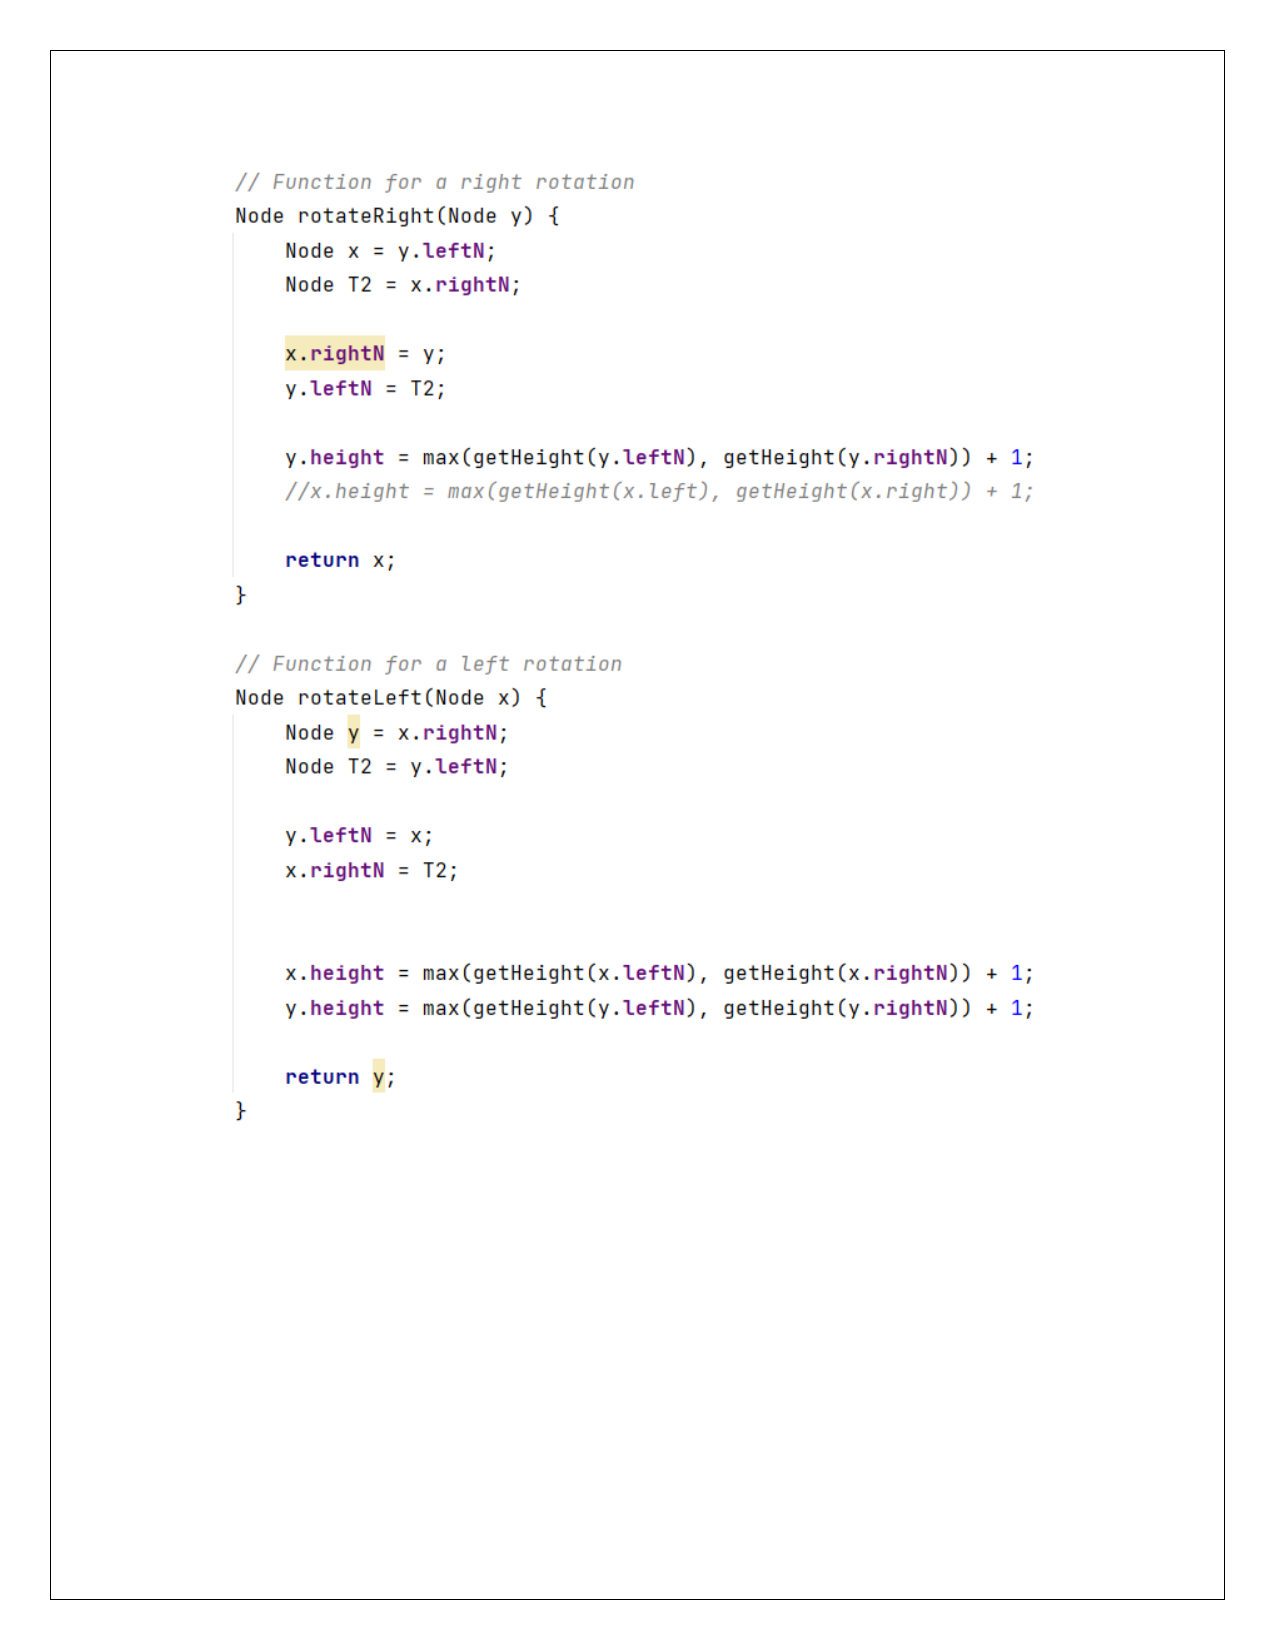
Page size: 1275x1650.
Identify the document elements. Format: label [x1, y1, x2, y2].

picture [190, 150, 1086, 1134]
